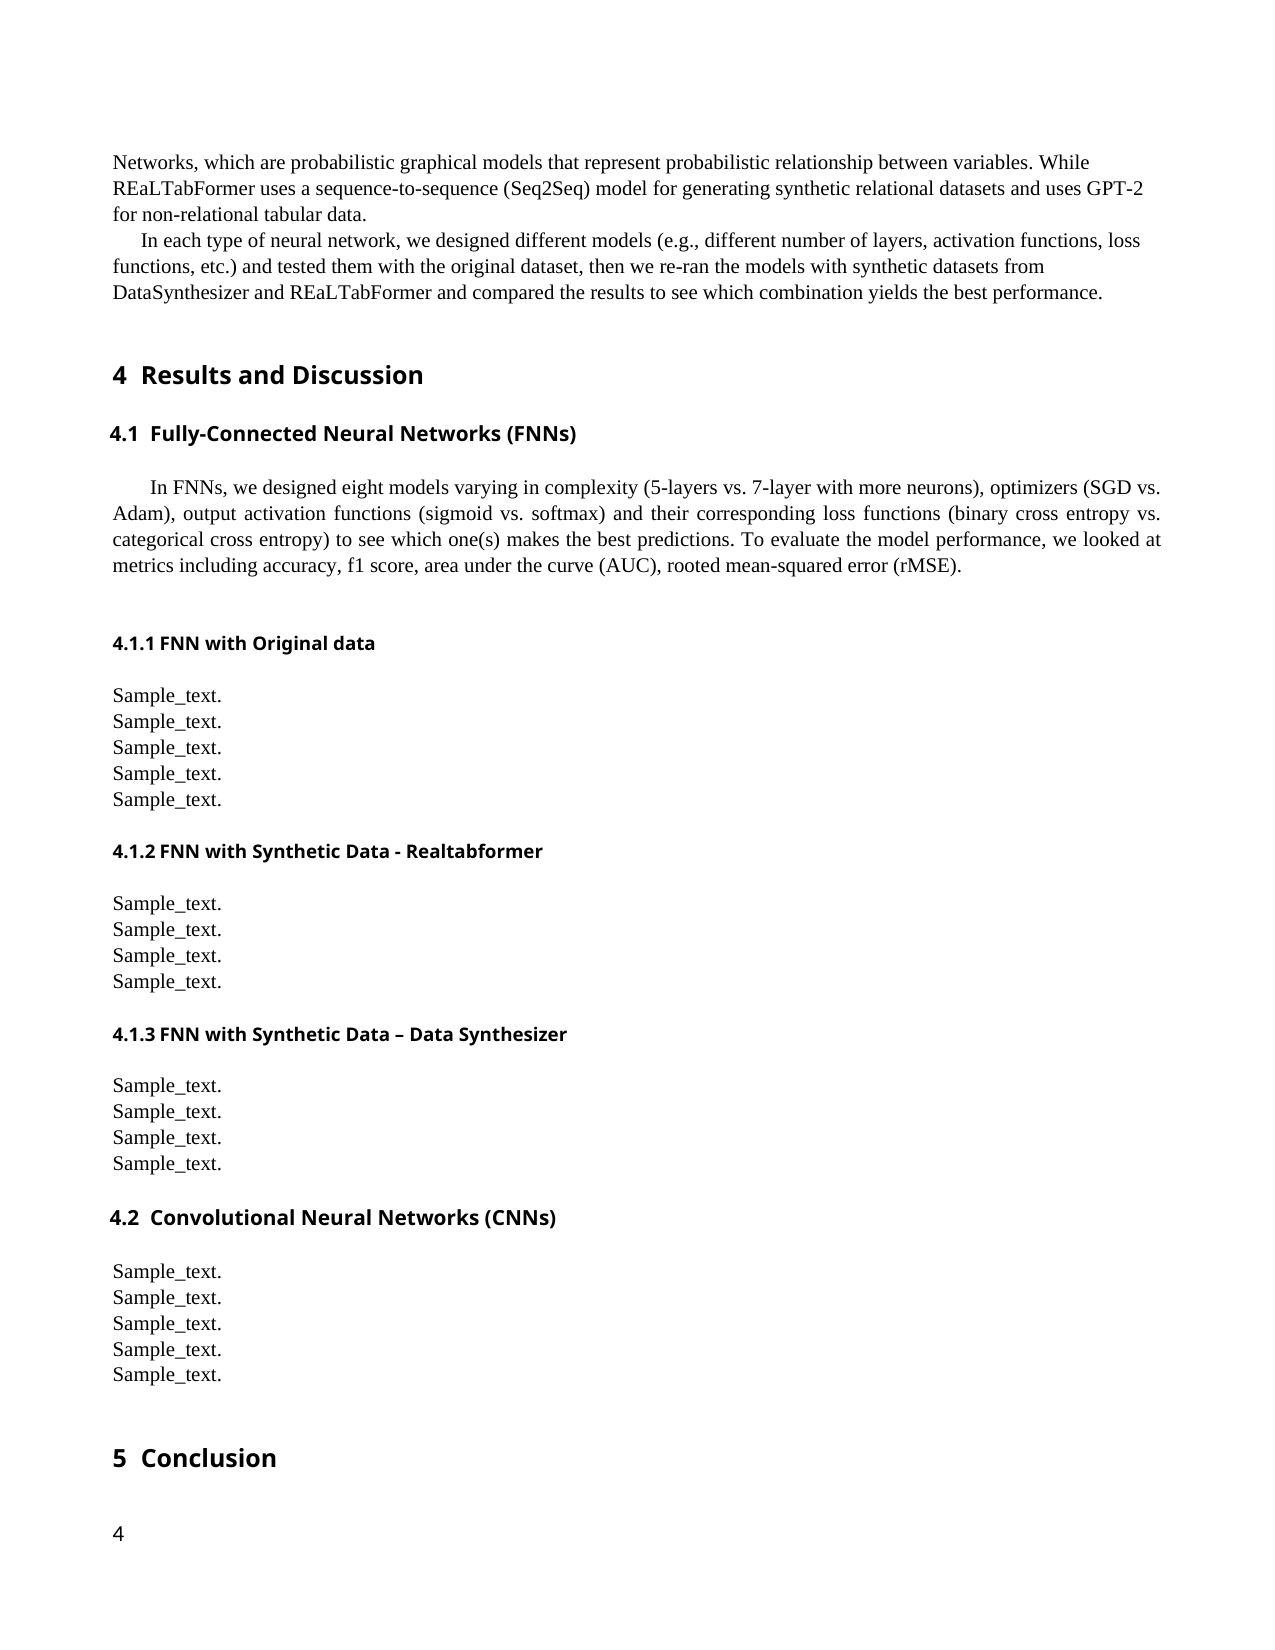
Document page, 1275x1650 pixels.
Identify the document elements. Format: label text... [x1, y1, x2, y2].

text In each type of neural network, we designed different models (e.g., different number of layers, activation functions, loss functions, etc.) and tested them with the original dataset, then we re-ran the models with synthetic datasets from DataSynthesizer and REaLTabFormer and compared the results to see which combination yields the best performance. [112, 228, 1162, 304]
text Sample_text. [112, 1099, 1162, 1123]
subtitle FNN with Original data [112, 631, 1162, 656]
text Sample_text. [112, 787, 1162, 811]
text Sample_text. [112, 943, 1162, 967]
text Sample_text. [112, 1073, 1162, 1097]
subtitle Convolutional Neural Networks (CNNs) [109, 1203, 1162, 1231]
text Sample_text. [112, 1311, 1162, 1334]
subtitle Conclusion [112, 1440, 1162, 1474]
text Sample_text. [112, 1336, 1162, 1361]
text Sample_text. [112, 761, 1162, 785]
subtitle FNN with Synthetic Data - Realtabformer [112, 839, 1162, 864]
text Sample_text. [112, 735, 1162, 759]
subtitle FNN with Synthetic Data – Data Synthesizer [112, 1021, 1162, 1046]
text Sample_text. [112, 1125, 1162, 1149]
text Sample_text. [112, 1362, 1162, 1386]
text Sample_text. [112, 891, 1162, 915]
subtitle Fully-Connected Neural Networks (FNNs) [109, 419, 1162, 448]
text Sample_text. [112, 1259, 1162, 1283]
text Sample_text. [112, 1151, 1162, 1175]
text In FNNs, we designed eight models varying in complexity (5-layers vs. 7-layer with more neurons), optimizers (SGD vs. Adam), output activation functions (sigmoid vs. softmax) and their corresponding loss functions (binary cross entropy vs. categorical cross entropy) to see which one(s) makes the best predictions. To evaluate the model performance, we looked at metrics including accuracy, f1 score, area under the curve (AUC), rooted mean-squared error (rMSE). [112, 475, 1162, 577]
text Sample_text. [112, 1284, 1162, 1309]
subtitle Results and Discussion [112, 357, 1162, 392]
text Sample_text. [112, 917, 1162, 941]
text Sample_text. [112, 709, 1162, 733]
text Sample_text. [112, 683, 1162, 707]
text Sample_text. [112, 969, 1162, 993]
